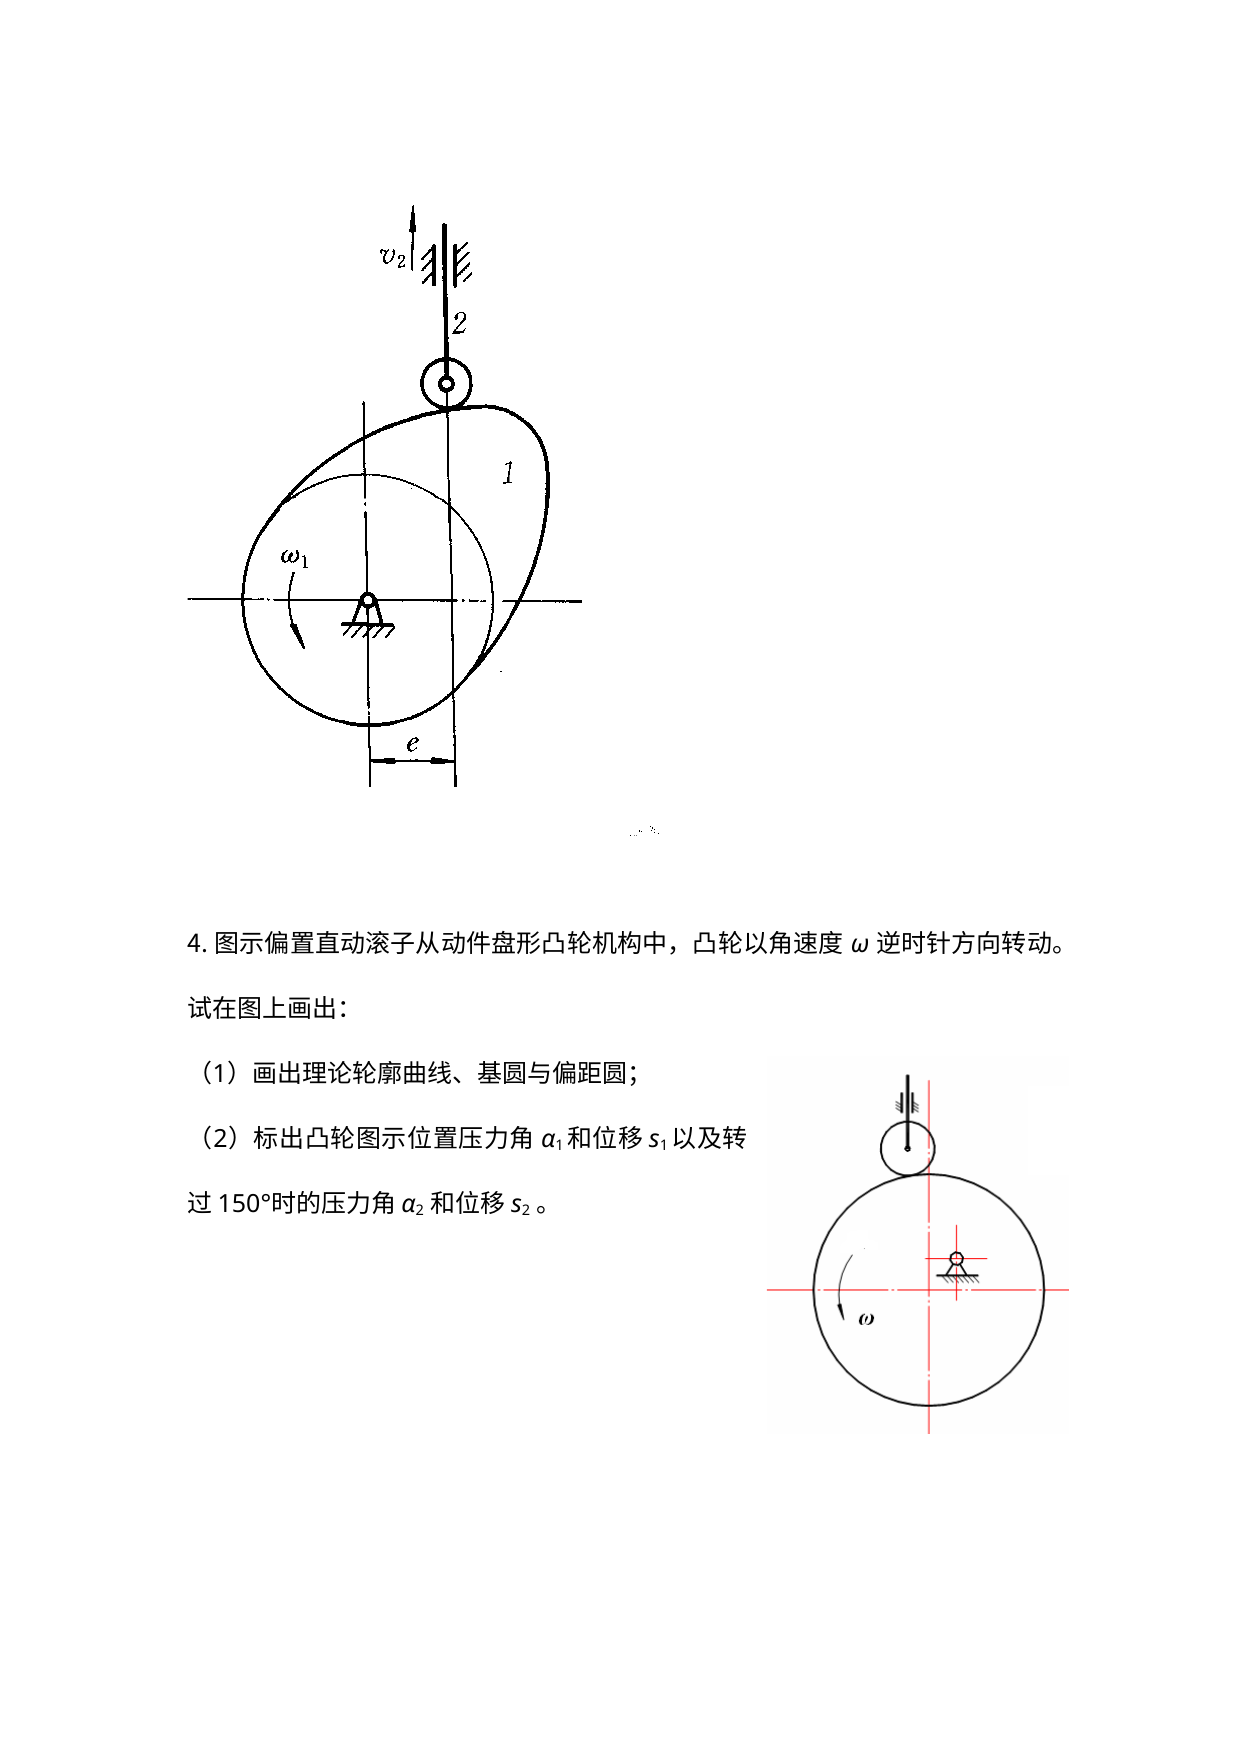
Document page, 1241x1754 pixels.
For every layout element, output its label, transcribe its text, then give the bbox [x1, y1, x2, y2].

picture [187, 162, 671, 836]
text （1）画出理论轮廓曲线、基圆与偏距圆； [187, 1039, 1053, 1104]
picture [766, 1056, 1069, 1434]
text 4. 图示偏置直动滚子从动件盘形凸轮机构中，凸轮以角速度ω 逆时针方向转动。试在图上画出： [187, 909, 1053, 1039]
text （2）标出凸轮图示位置压力角α1和位移s1以及转过150°时的压力角α2 和位移 s2 。 [187, 1104, 766, 1234]
